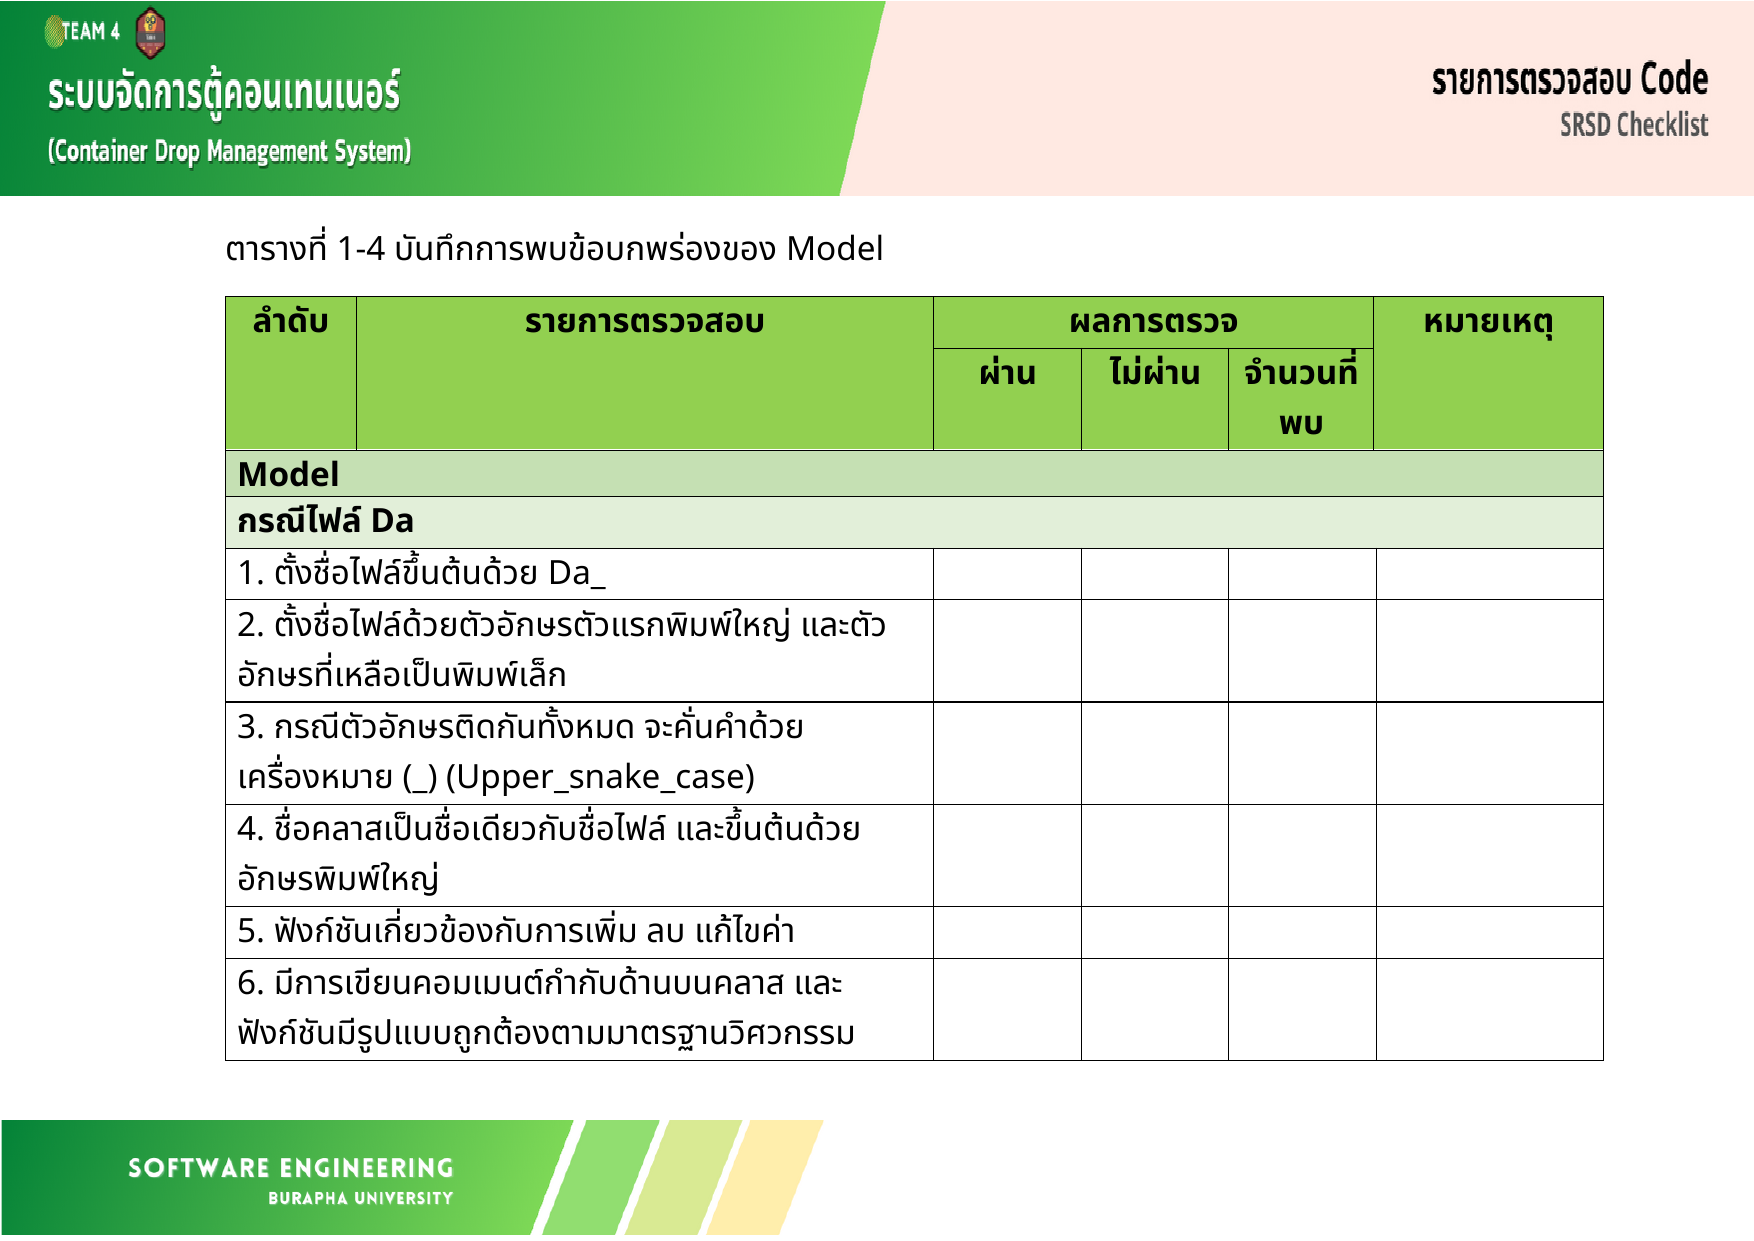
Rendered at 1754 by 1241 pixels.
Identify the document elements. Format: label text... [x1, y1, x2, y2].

table_cell 2. ตั้งชื่อไฟล์ด้วยตัวอักษรตัวแรกพิมพ์ใหญ่ และตัวอักษรที่เหลือเป็นพิมพ์เล็ก [226, 600, 933, 701]
table_cell [1229, 703, 1376, 804]
table_cell [1082, 549, 1228, 599]
table_cell [934, 549, 1081, 599]
table_cell [1229, 600, 1376, 701]
table_cell [1082, 959, 1228, 1059]
table_cell 3. กรณีตัวอักษรติดกันทั้งหมด จะคั่นคำด้วยเครื่องหมาย (_) (Upper_snake_case) [226, 703, 933, 804]
table_cell 4. ชื่อคลาสเป็นชื่อเดียวกับชื่อไฟล์ และขึ้นต้นด้วยอักษรพิมพ์ใหญ่ [226, 805, 933, 906]
table_cell [1229, 549, 1376, 599]
table_cell จำนวนที่พบ [1229, 349, 1373, 449]
table_cell [1377, 703, 1603, 804]
table_cell [1229, 959, 1376, 1059]
table_cell [934, 907, 1081, 957]
table_cell [1377, 805, 1603, 906]
table_cell [1082, 703, 1228, 804]
table_cell 6. มีการเขียนคอมเมนต์กำกับด้านบนคลาส และฟังก์ชันมีรูปแบบถูกต้องตามมาตรฐานวิศวกรรมซอฟต์แวร์ [226, 959, 933, 1059]
table_cell [1229, 805, 1376, 906]
table_cell Model [226, 451, 1603, 496]
table_cell [1229, 907, 1376, 957]
picture [0, 1, 1754, 196]
table_cell [1377, 600, 1603, 701]
table_cell ผ่าน [934, 349, 1081, 449]
table_cell [1082, 600, 1228, 701]
table_cell [1082, 805, 1228, 906]
table_cell ไม่ผ่าน [1082, 349, 1228, 449]
table_cell [1377, 549, 1603, 599]
table_cell [934, 600, 1081, 701]
table_header รายการตรวจสอบ [357, 297, 933, 449]
table_cell [934, 703, 1081, 804]
table_header หมายเหตุ [1374, 297, 1603, 449]
table_cell [1082, 907, 1228, 957]
table_header ผลการตรวจ [934, 297, 1373, 348]
table_header ลำดับ [226, 297, 356, 449]
picture [1, 1120, 1682, 1235]
table_cell กรณีไฟล์ Da [226, 497, 1603, 548]
table_cell [1377, 959, 1603, 1059]
table_cell [934, 959, 1081, 1059]
table_cell [934, 805, 1081, 906]
text ตารางที่ 1-4 บันทึกการพบข้อบกพร่องของ Model [225, 225, 1604, 276]
table_cell 1. ตั้งชื่อไฟล์ขึ้นต้นด้วย Da_ [226, 549, 933, 599]
table_cell 5. ฟังก์ชันเกี่ยวข้องกับการเพิ่ม ลบ แก้ไขค่า [226, 907, 933, 957]
table_cell [1377, 907, 1603, 957]
